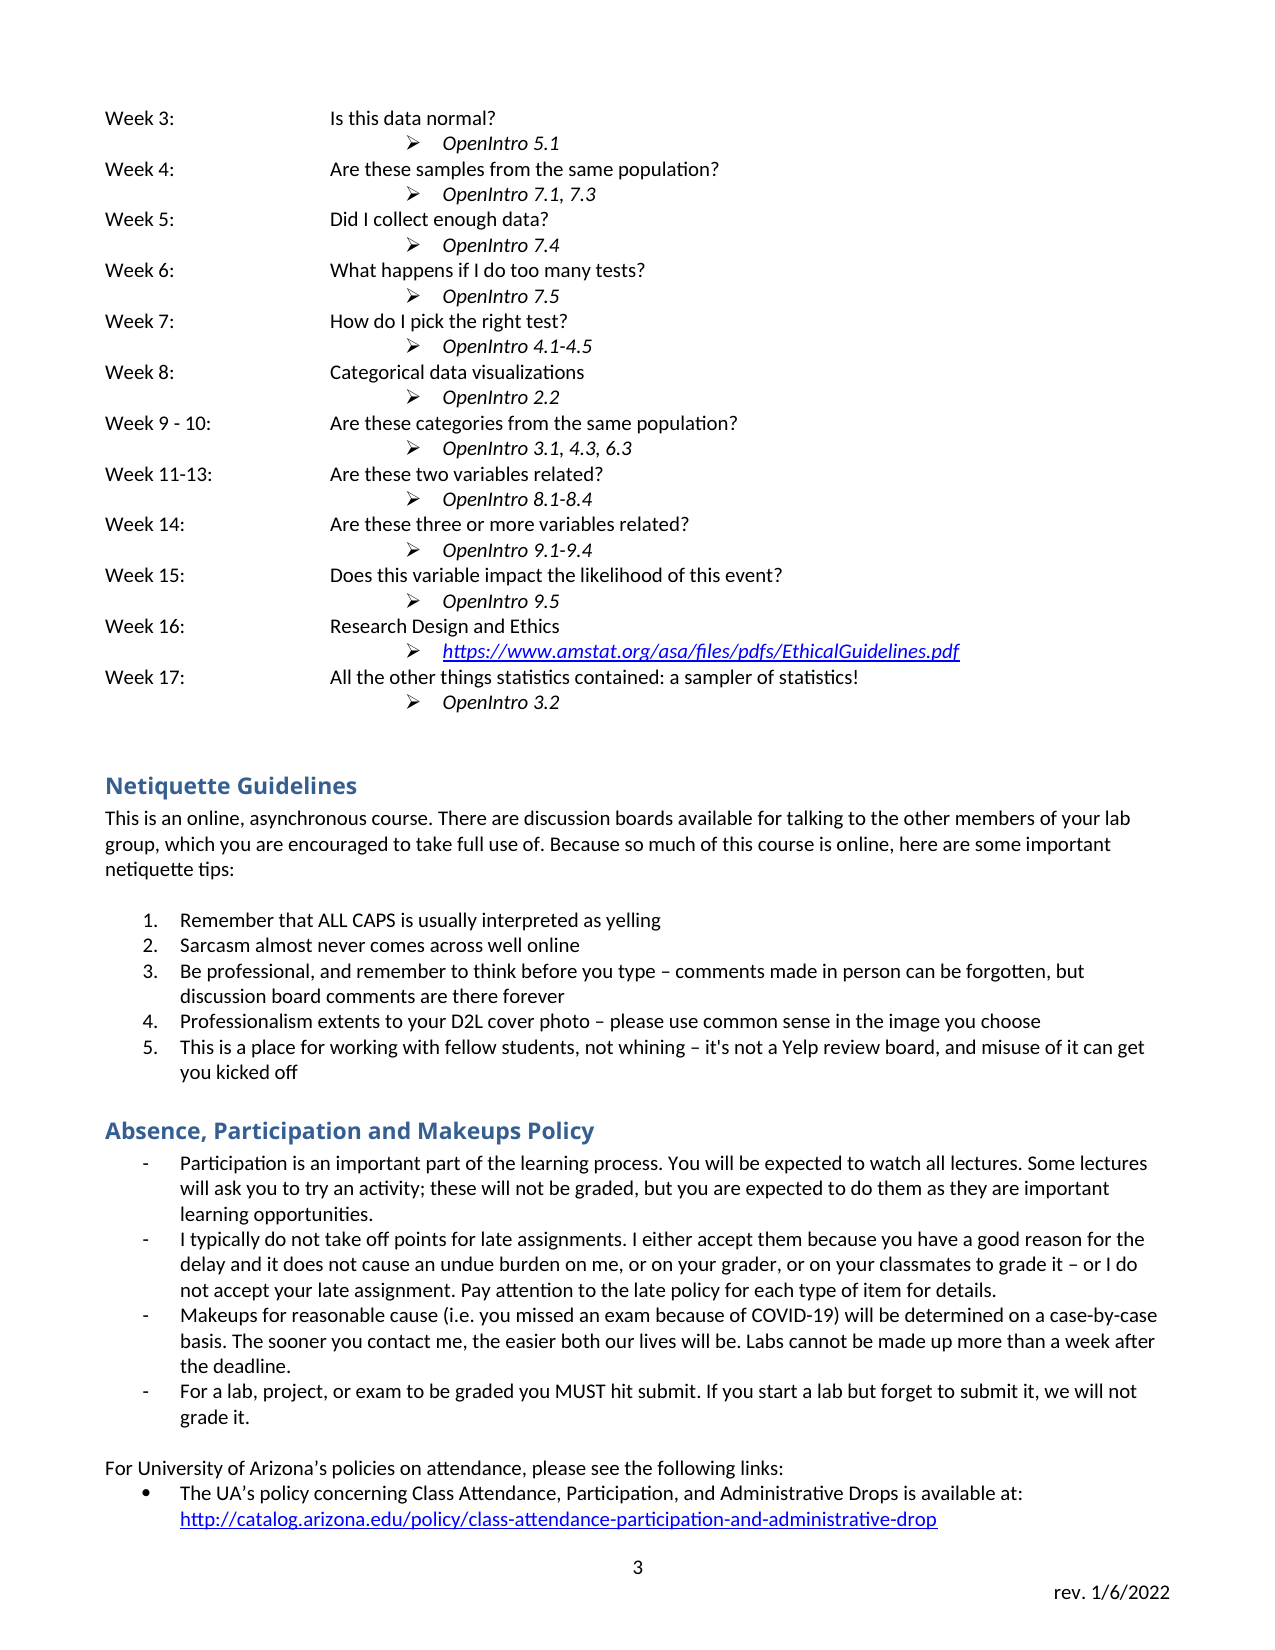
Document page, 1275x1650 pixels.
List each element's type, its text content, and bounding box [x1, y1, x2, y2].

text Week 8: Categorical data visualizations [105, 359, 1170, 384]
list Be professional, and remember to think before you type – comments made in person can be forgotten, but discussion board comments are there forever [142, 958, 1170, 1009]
list OpenIntro 9.1-9.4 [405, 537, 1170, 562]
list OpenIntro 7.4 [405, 232, 1170, 257]
list OpenIntro 7.5 [405, 283, 1170, 308]
text Week 7: How do I pick the right test? [105, 308, 1170, 334]
text This is an online, asynchronous course. There are discussion boards available for talking to the other members of your lab group, which you are encouraged to take full use of. Because so much of this course is online, here are some important netiquette tips: [105, 805, 1170, 882]
list OpenIntro 3.2 [405, 689, 1170, 715]
list OpenIntro 9.5 [405, 588, 1170, 613]
list OpenIntro 3.1, 4.3, 6.3 [405, 435, 1170, 461]
text Week 5: Did I collect enough data? [105, 207, 1170, 232]
list Professionalism extents to your D2L cover photo – please use common sense in the image you choose [142, 1009, 1170, 1034]
list OpenIntro 2.2 [405, 384, 1170, 410]
text Week 4: Are these samples from the same population? [105, 156, 1170, 181]
list For a lab, project, or exam to be graded you MUST hit submit. If you start a lab but forget to submit it, we will not grade it. [142, 1379, 1170, 1429]
text Week 6: What happens if I do too many tests? [105, 257, 1170, 283]
list Sarcasm almost never comes across well online [142, 932, 1170, 958]
text Week 14: Are these three or more variables related? [105, 512, 1170, 537]
text Week 16: Research Design and Ethics [105, 613, 1170, 639]
list This is a place for working with fellow students, not whining – it's not a Yelp review board, and misuse of it can get you kicked off [142, 1034, 1170, 1085]
text Week 11-13: Are these two variables related? [105, 461, 1170, 486]
list OpenIntro 7.1, 7.3 [405, 181, 1170, 207]
subtitle Netiquette Guidelines [105, 770, 1170, 801]
text For University of Arizona’s policies on attendance, please see the following links: [105, 1455, 1170, 1480]
list OpenIntro 5.1 [405, 130, 1170, 156]
list OpenIntro 4.1-4.5 [405, 334, 1170, 359]
list Participation is an important part of the learning process. You will be expected to watch all lectures. Some lectures will ask you to try an activity; these will not be graded, but you are expected to do them as they are important learning opportunities. [142, 1150, 1170, 1226]
text Week 3: Is this data normal? [105, 105, 1170, 130]
list OpenIntro 8.1-8.4 [405, 486, 1170, 512]
text Week 15: Does this variable impact the likelihood of this event? [105, 562, 1170, 588]
text Week 9 - 10: Are these categories from the same population? [105, 410, 1170, 435]
list I typically do not take off points for late assignments. I either accept them because you have a good reason for the delay and it does not cause an undue burden on me, or on your grader, or on your classmates to grade it – or I do not accept your late assignment. Pay attention to the late policy for each type of item for details. [142, 1226, 1170, 1302]
list Remember that ALL CAPS is usually interpreted as yelling [142, 907, 1170, 932]
list https://www.amstat.org/asa/files/pdfs/EthicalGuidelines.pdf [405, 639, 1170, 664]
subtitle Absence, Participation and Makeups Policy [105, 1114, 1170, 1146]
text Week 17: All the other things statistics contained: a sampler of statistics! [105, 664, 1170, 689]
list The UA’s policy concerning Class Attendance, Participation, and Administrative Drops is available at: http://catalog.arizona.edu/policy/class-attendance-participation-and-administrative-drop [142, 1480, 1170, 1531]
list Makeups for reasonable cause (i.e. you missed an exam because of COVID-19) will be determined on a case-by-case basis. The sooner you contact me, the easier both our lives will be. Labs cannot be made up more than a week after the deadline. [142, 1302, 1170, 1379]
